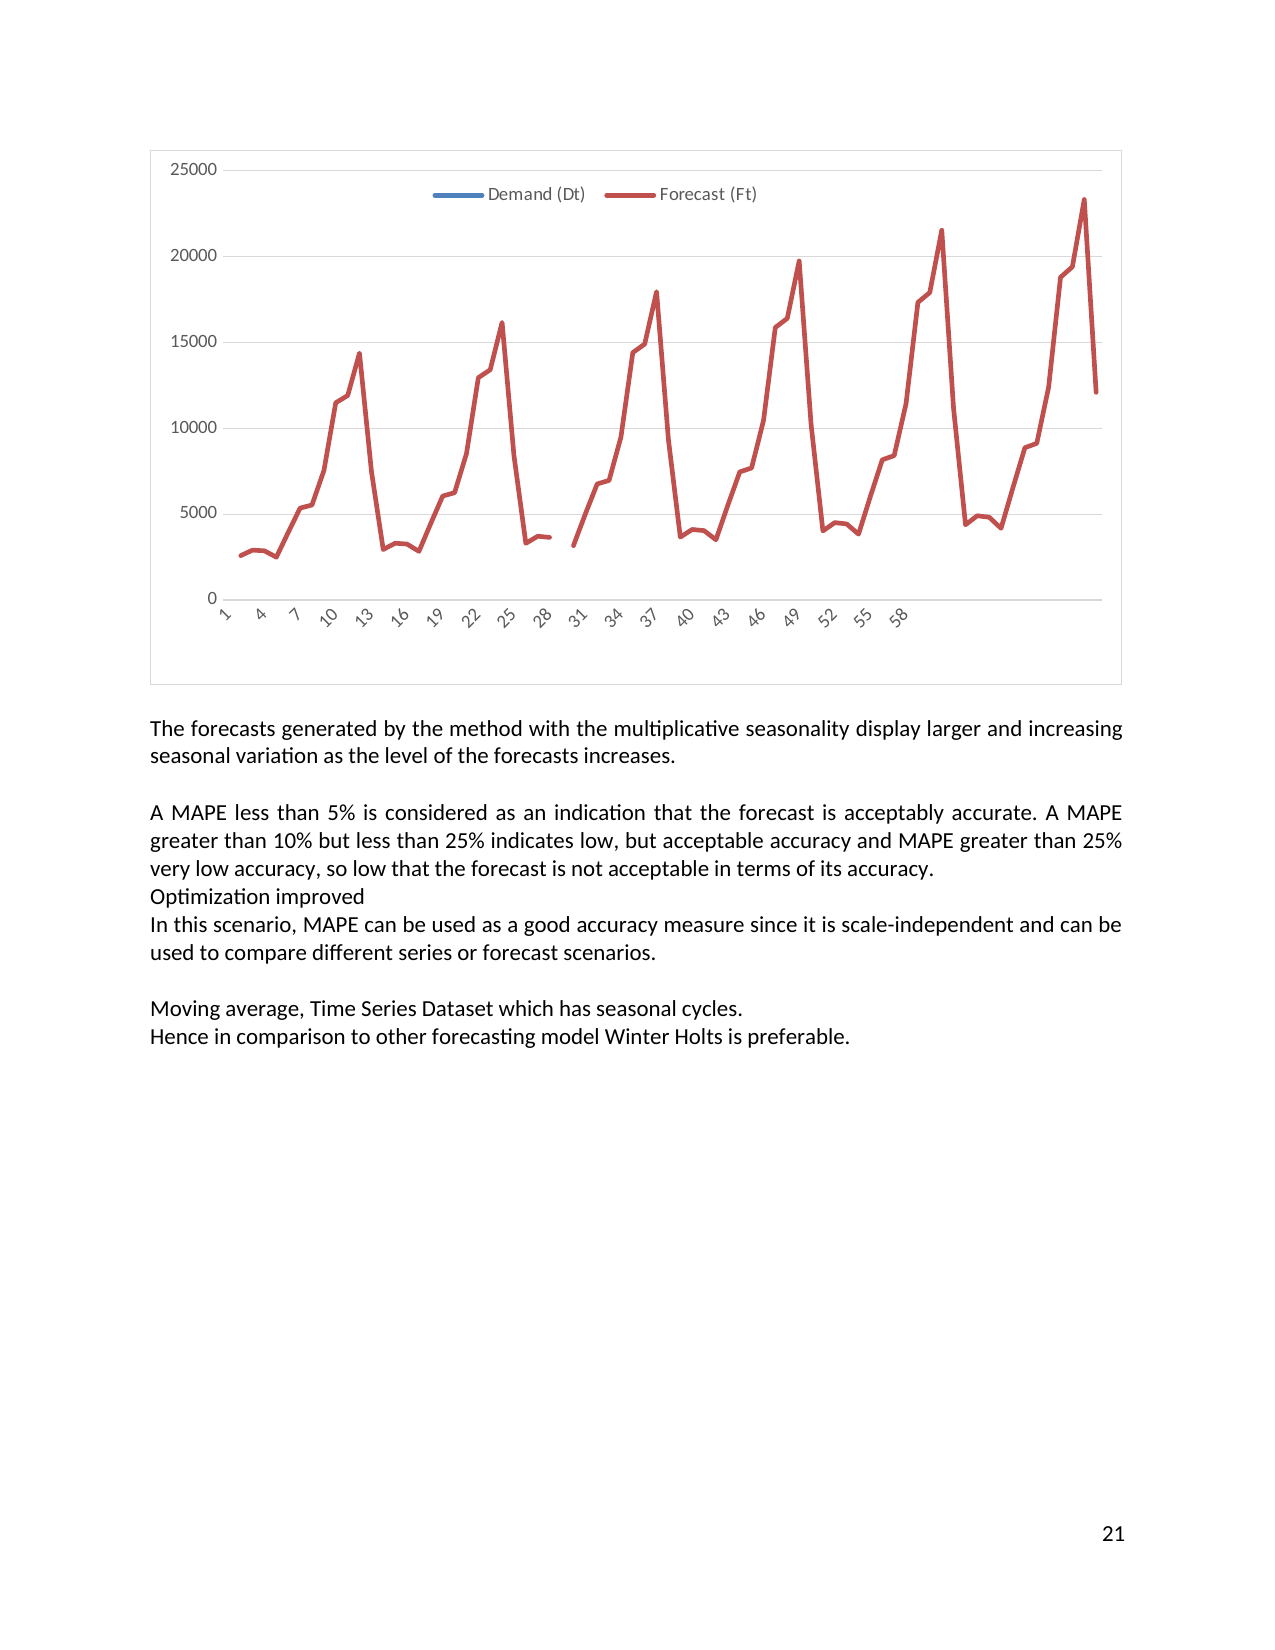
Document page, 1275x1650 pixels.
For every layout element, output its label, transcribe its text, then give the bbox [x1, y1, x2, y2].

text Moving average, Time Series Dataset which has seasonal cycles. [150, 994, 1125, 1022]
text The forecasts generated by the method with the multiplicative seasonality display larger and increasing seasonal variation as the level of the forecasts increases. [150, 714, 1125, 770]
text Hence in comparison to other forecasting model Winter Holts is preferable. [150, 1022, 1125, 1050]
text In this scenario, MAPE can be used as a good accuracy measure since it is scale-independent and can be used to compare different series or forecast scenarios. [150, 910, 1125, 966]
text A MAPE less than 5% is considered as an indication that the forecast is acceptably accurate. A MAPE greater than 10% but less than 25% indicates low, but acceptable accuracy and MAPE greater than 25% very low accuracy, so low that the forecast is not acceptable in terms of its accuracy. [150, 798, 1125, 882]
text Optimization improved [150, 882, 1125, 910]
